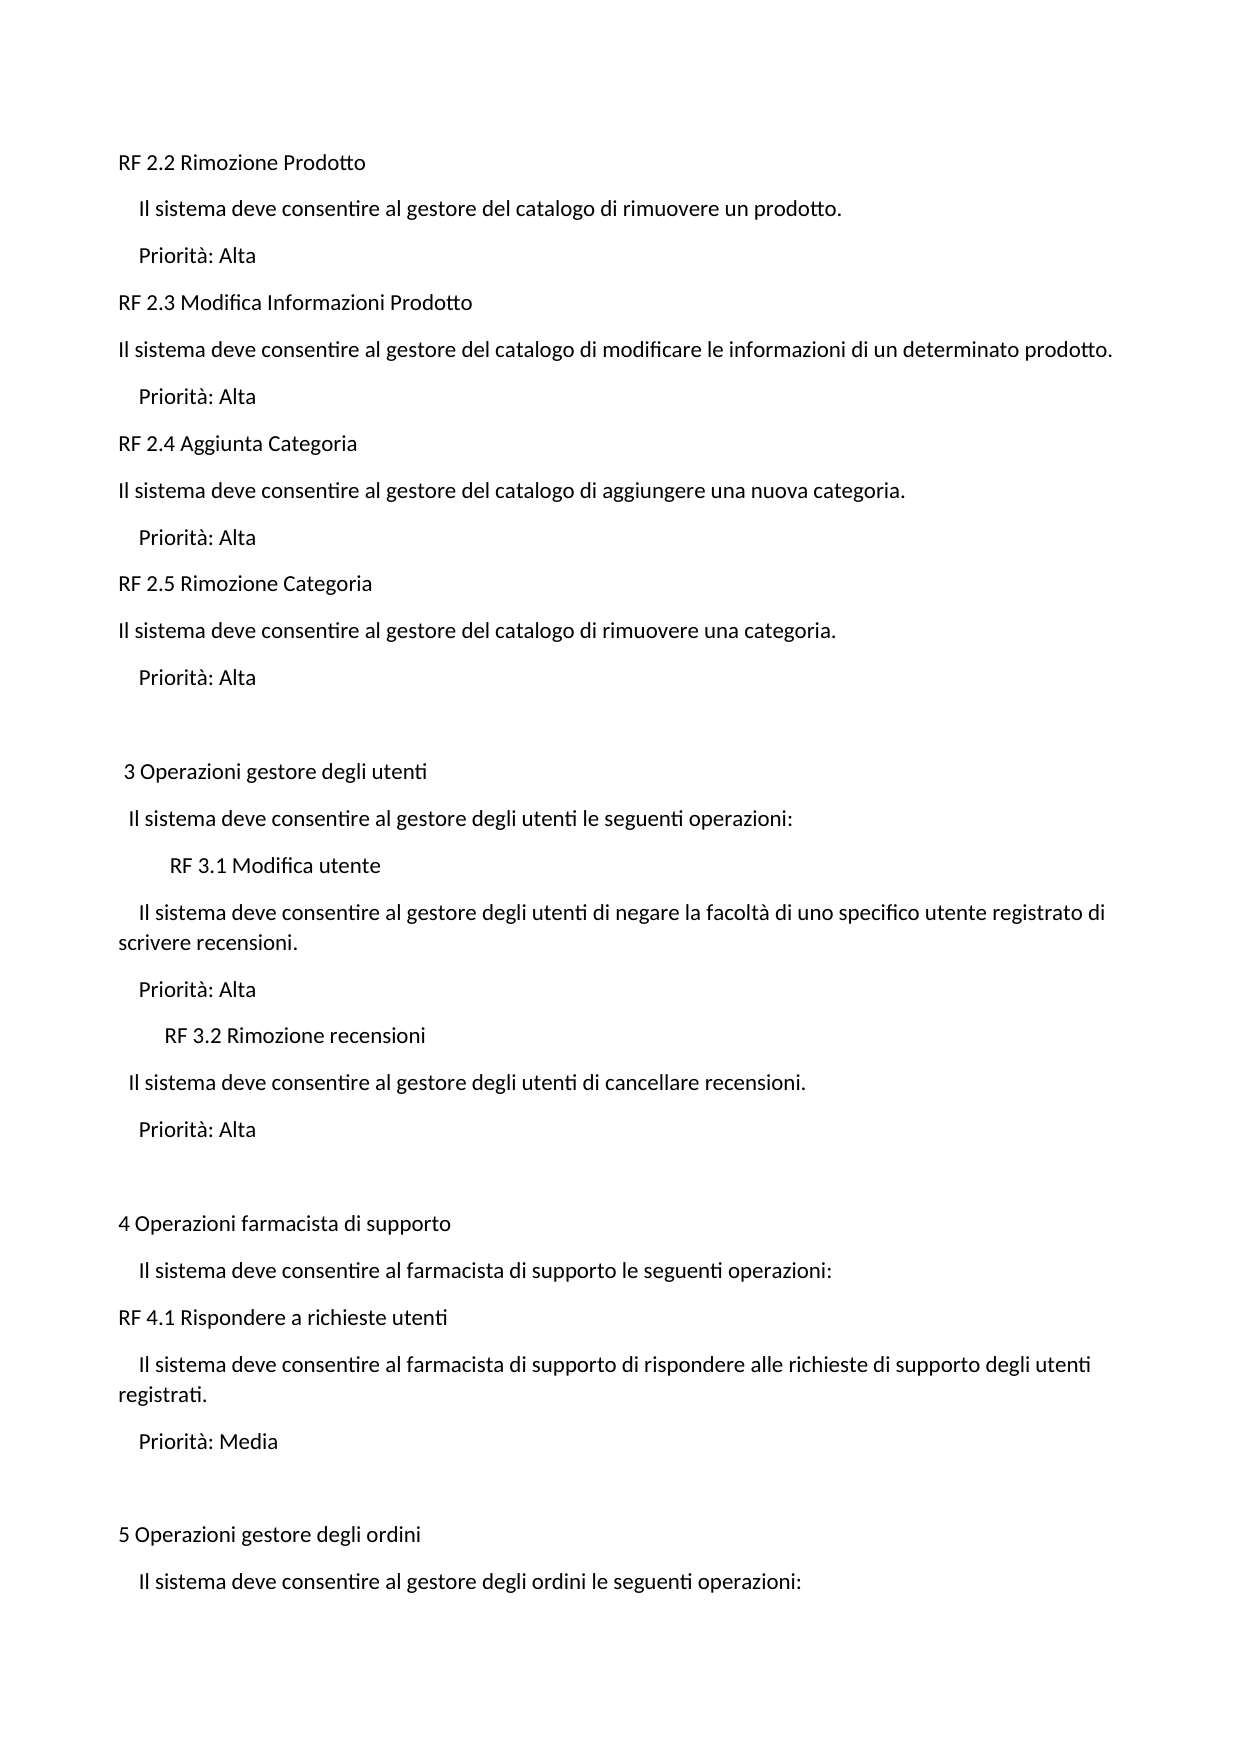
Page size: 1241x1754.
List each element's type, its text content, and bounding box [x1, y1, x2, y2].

text Il sistema deve consentire al farmacista di supporto di rispondere alle richieste di supporto degli utenti registrati. [118, 1350, 1122, 1408]
text 5 Operazioni gestore degli ordini [118, 1521, 1122, 1548]
text Priorità: Alta [118, 241, 1122, 269]
text RF 3.2 Rimozione recensioni [118, 1022, 1122, 1049]
text Il sistema deve consentire al farmacista di supporto le seguenti operazioni: [118, 1256, 1122, 1284]
text Priorità: Alta [118, 1115, 1122, 1143]
text Il sistema deve consentire al gestore del catalogo di modificare le informazioni di un determinato prodotto. [118, 335, 1122, 363]
text Il sistema deve consentire al gestore del catalogo di rimuovere una categoria. [118, 616, 1122, 644]
text 3 Operazioni gestore degli utenti [118, 757, 1122, 785]
text Il sistema deve consentire al gestore degli utenti di negare la facoltà di uno specifico utente registrato di scrivere recensioni. [118, 898, 1122, 956]
text Il sistema deve consentire al gestore degli utenti di cancellare recensioni. [118, 1068, 1122, 1096]
text RF 2.4 Aggiunta Categoria [118, 429, 1122, 457]
text Priorità: Alta [118, 523, 1122, 551]
text Il sistema deve consentire al gestore del catalogo di rimuovere un prodotto. [118, 194, 1122, 222]
text RF 2.2 Rimozione Prodotto [118, 148, 1122, 176]
text Priorità: Alta [118, 663, 1122, 691]
text Il sistema deve consentire al gestore del catalogo di aggiungere una nuova categoria. [118, 476, 1122, 504]
text Il sistema deve consentire al gestore degli ordini le seguenti operazioni: [118, 1567, 1122, 1595]
text Priorità: Media [118, 1427, 1122, 1455]
text RF 4.1 Rispondere a richieste utenti [118, 1303, 1122, 1331]
text Priorità: Alta [118, 975, 1122, 1003]
text RF 3.1 Modifica utente [118, 851, 1122, 879]
text RF 2.5 Rimozione Categoria [118, 569, 1122, 597]
text RF 2.3 Modifica Informazioni Prodotto [118, 288, 1122, 316]
text Priorità: Alta [118, 382, 1122, 410]
text Il sistema deve consentire al gestore degli utenti le seguenti operazioni: [118, 804, 1122, 832]
text 4 Operazioni farmacista di supporto [118, 1209, 1122, 1237]
